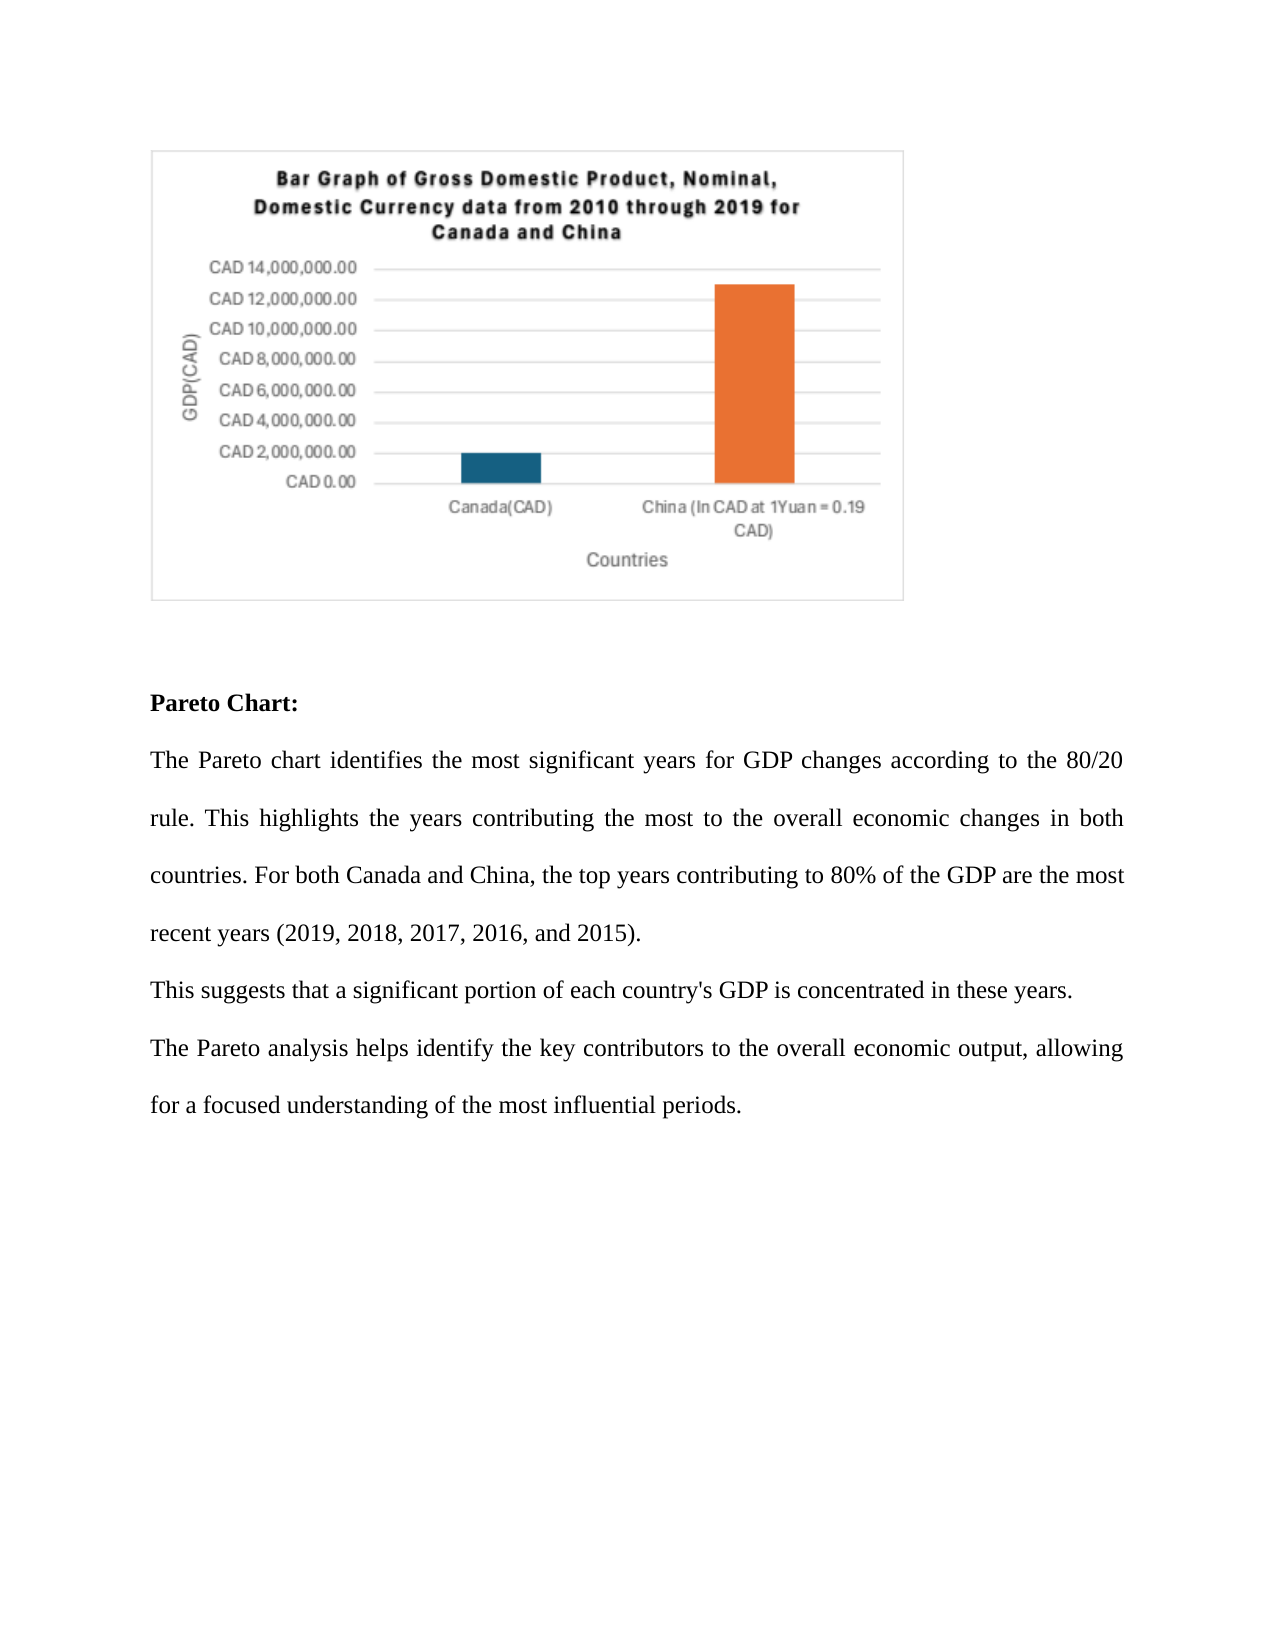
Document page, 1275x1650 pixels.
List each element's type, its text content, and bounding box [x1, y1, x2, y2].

text Pareto Chart: [150, 688, 1125, 717]
text The Pareto chart identifies the most significant years for GDP changes according to the 80/20 rule. This highlights the years contributing the most to the overall economic changes in both countries. For both Canada and China, the top years contributing to 80% of the GDP are the most recent years (2019, 2018, 2017, 2016, and 2015). [150, 746, 1125, 947]
text This suggests that a significant portion of each country's GDP is concentrated in these years. [150, 976, 1125, 1004]
text The Pareto analysis helps identify the key contributors to the overall economic output, allowing for a focused understanding of the most influential periods. [150, 1033, 1125, 1119]
